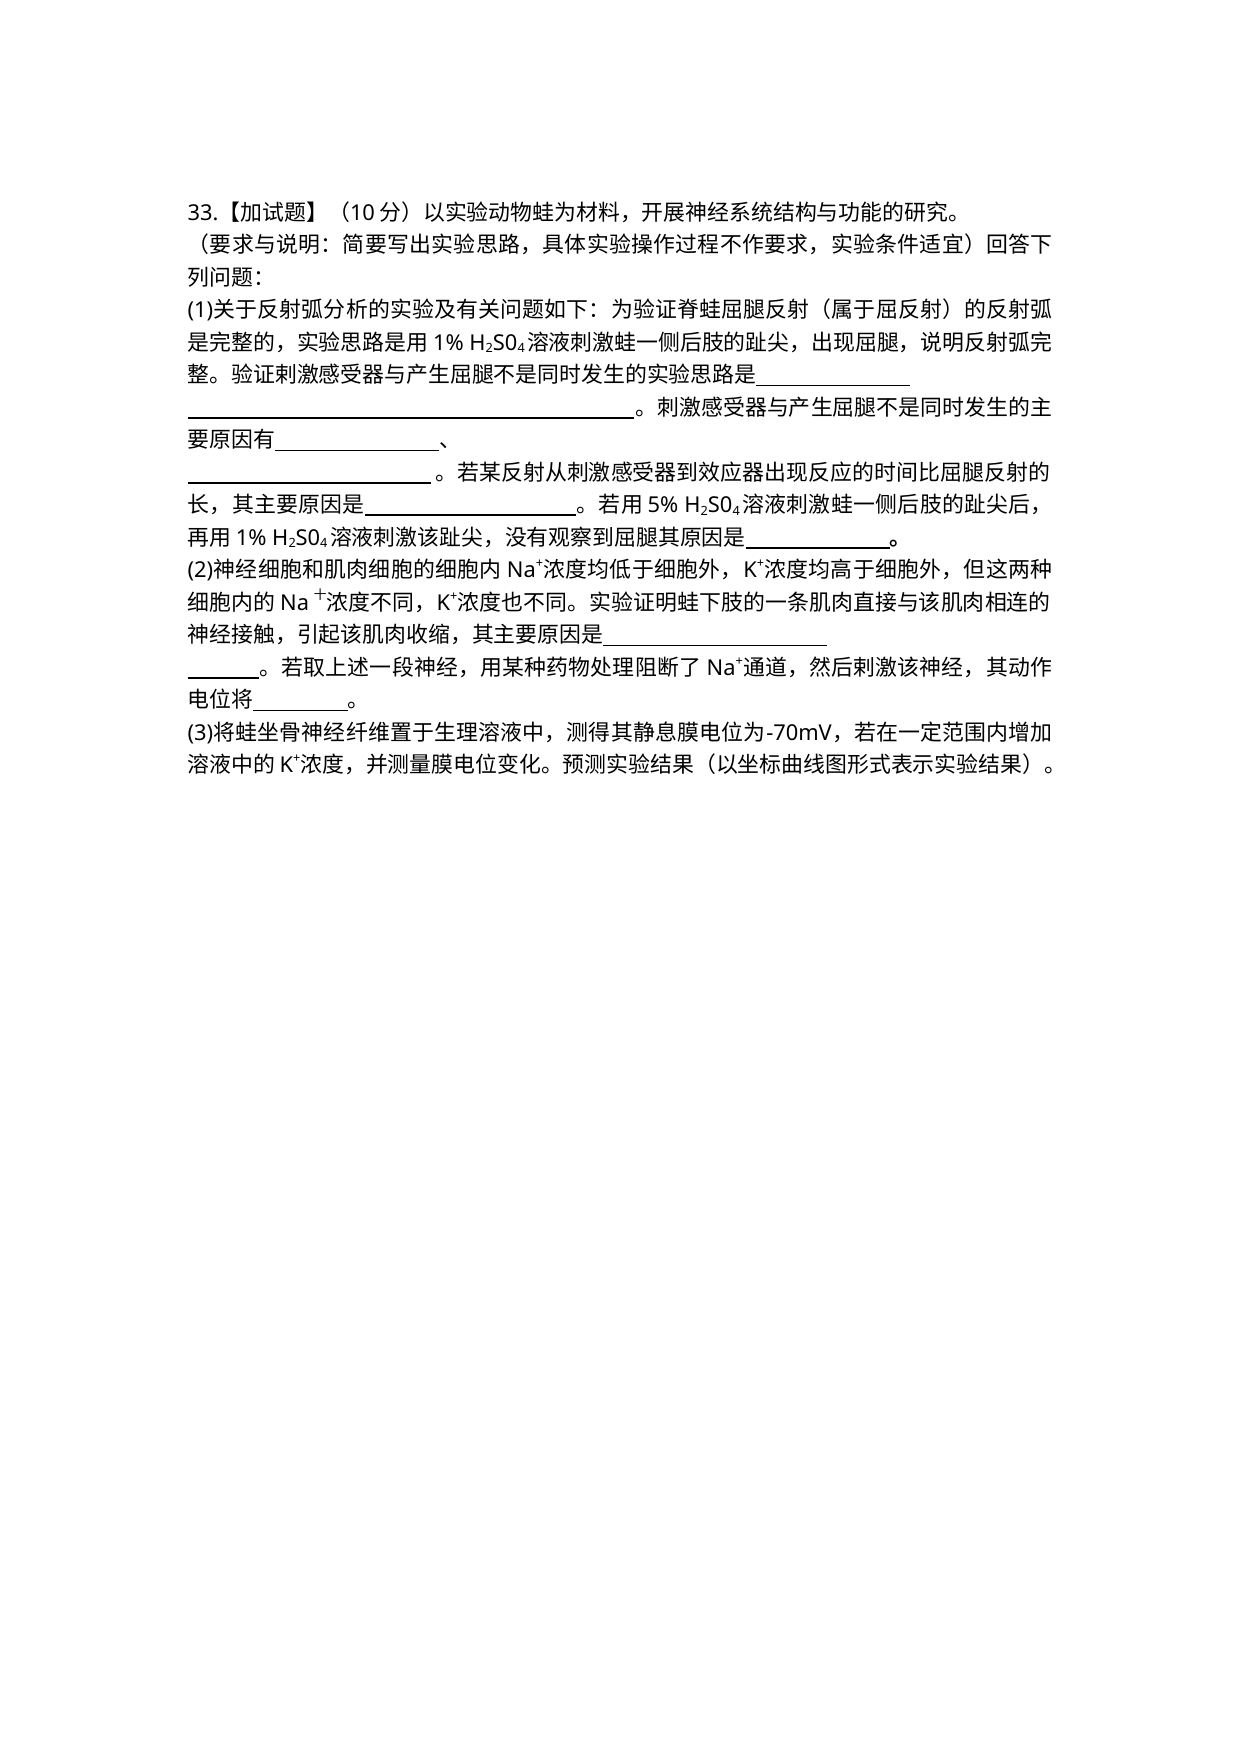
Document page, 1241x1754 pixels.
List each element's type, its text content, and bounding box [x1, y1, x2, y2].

text (2)神经细胞和肌肉细胞的细胞内Na+浓度均低于细胞外，K+浓度均高于细胞外，但这两种细胞内的Na十浓度不同，K+浓度也不同。实验证明蛙下肢的一条肌肉直接与该肌肉相连的神经接触，引起该肌肉收缩，其主要原因是 [187, 552, 1053, 649]
text 。若某反射从刺激感受器到效应器出现反应的时间比屈腿反射的长，其主要原因是 。若用5% H2S04溶液刺激蛙一侧后肢的趾尖后，再用1% H2S04溶液刺激该趾尖，没有观察到屈腿其原因是 。 [187, 454, 1053, 552]
text (1)关于反射弧分析的实验及有关问题如下：为验证脊蛙屈腿反射（属于屈反射）的反射弧是完整的，实验思路是用1% H2S04溶液刺激蛙一侧后肢的趾尖，出现屈腿，说明反射弧完整。验证剌激感受器与产生屈腿不是同时发生的实验思路是 [187, 292, 1053, 389]
text （要求与说明：简要写出实验思路，具体实验操作过程不作要求，实验条件适宜）回答下列问题： [187, 227, 1053, 292]
text 33.【加试题】（10分）以实验动物蛙为材料，开展神经系统结构与功能的研究。 [187, 194, 1053, 227]
text 。刺激感受器与产生屈腿不是同时发生的主要原因有 、 [187, 389, 1053, 454]
text (3)将蛙坐骨神经纤维置于生理溶液中，测得其静息膜电位为-70mV，若在一定范围内增加溶液中的K+浓度，并测量膜电位变化。预测实验结果（以坐标曲线图形式表示实验结果）。 [187, 714, 1053, 779]
text 。若取上述一段神经，用某种药物处理阻断了Na+通道，然后剌激该神经，其动作电位将 。 [187, 649, 1053, 714]
